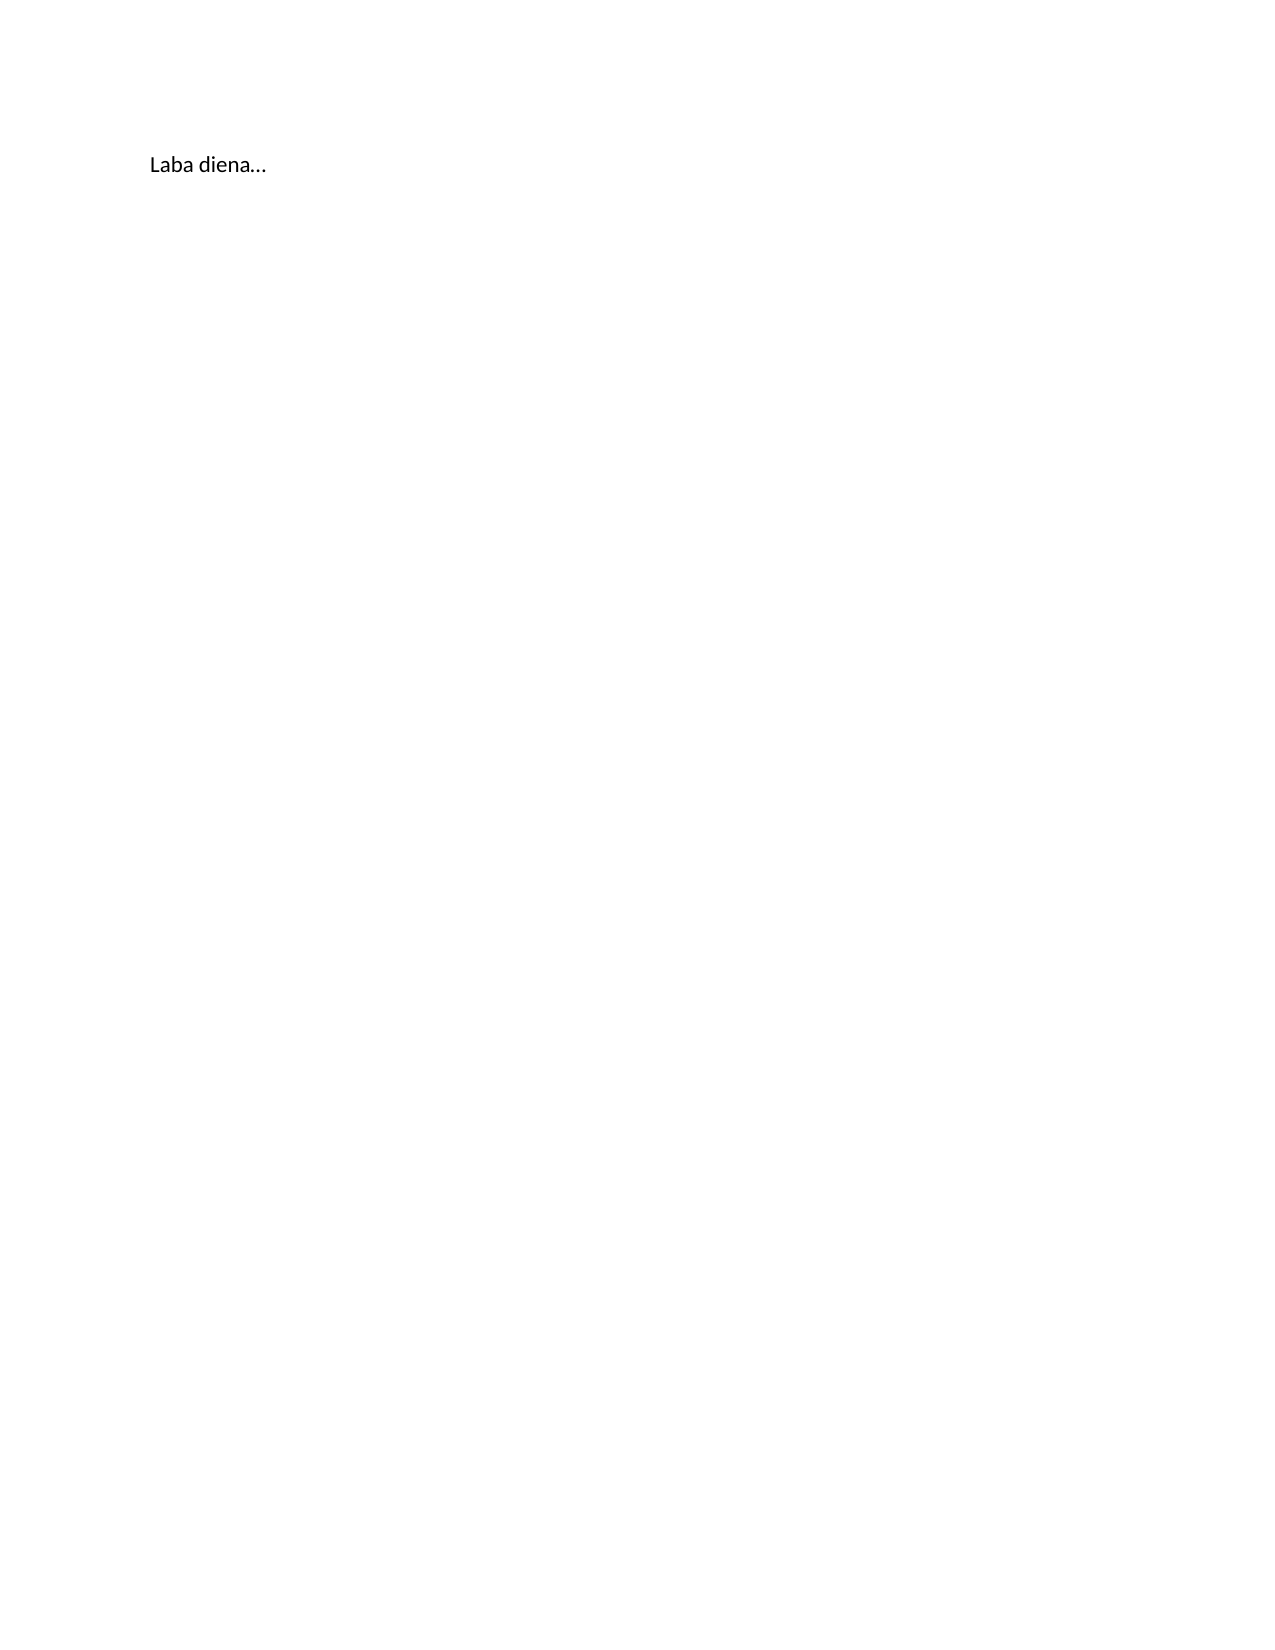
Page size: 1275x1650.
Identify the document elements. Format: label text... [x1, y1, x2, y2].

text Laba diena… [150, 150, 1125, 178]
